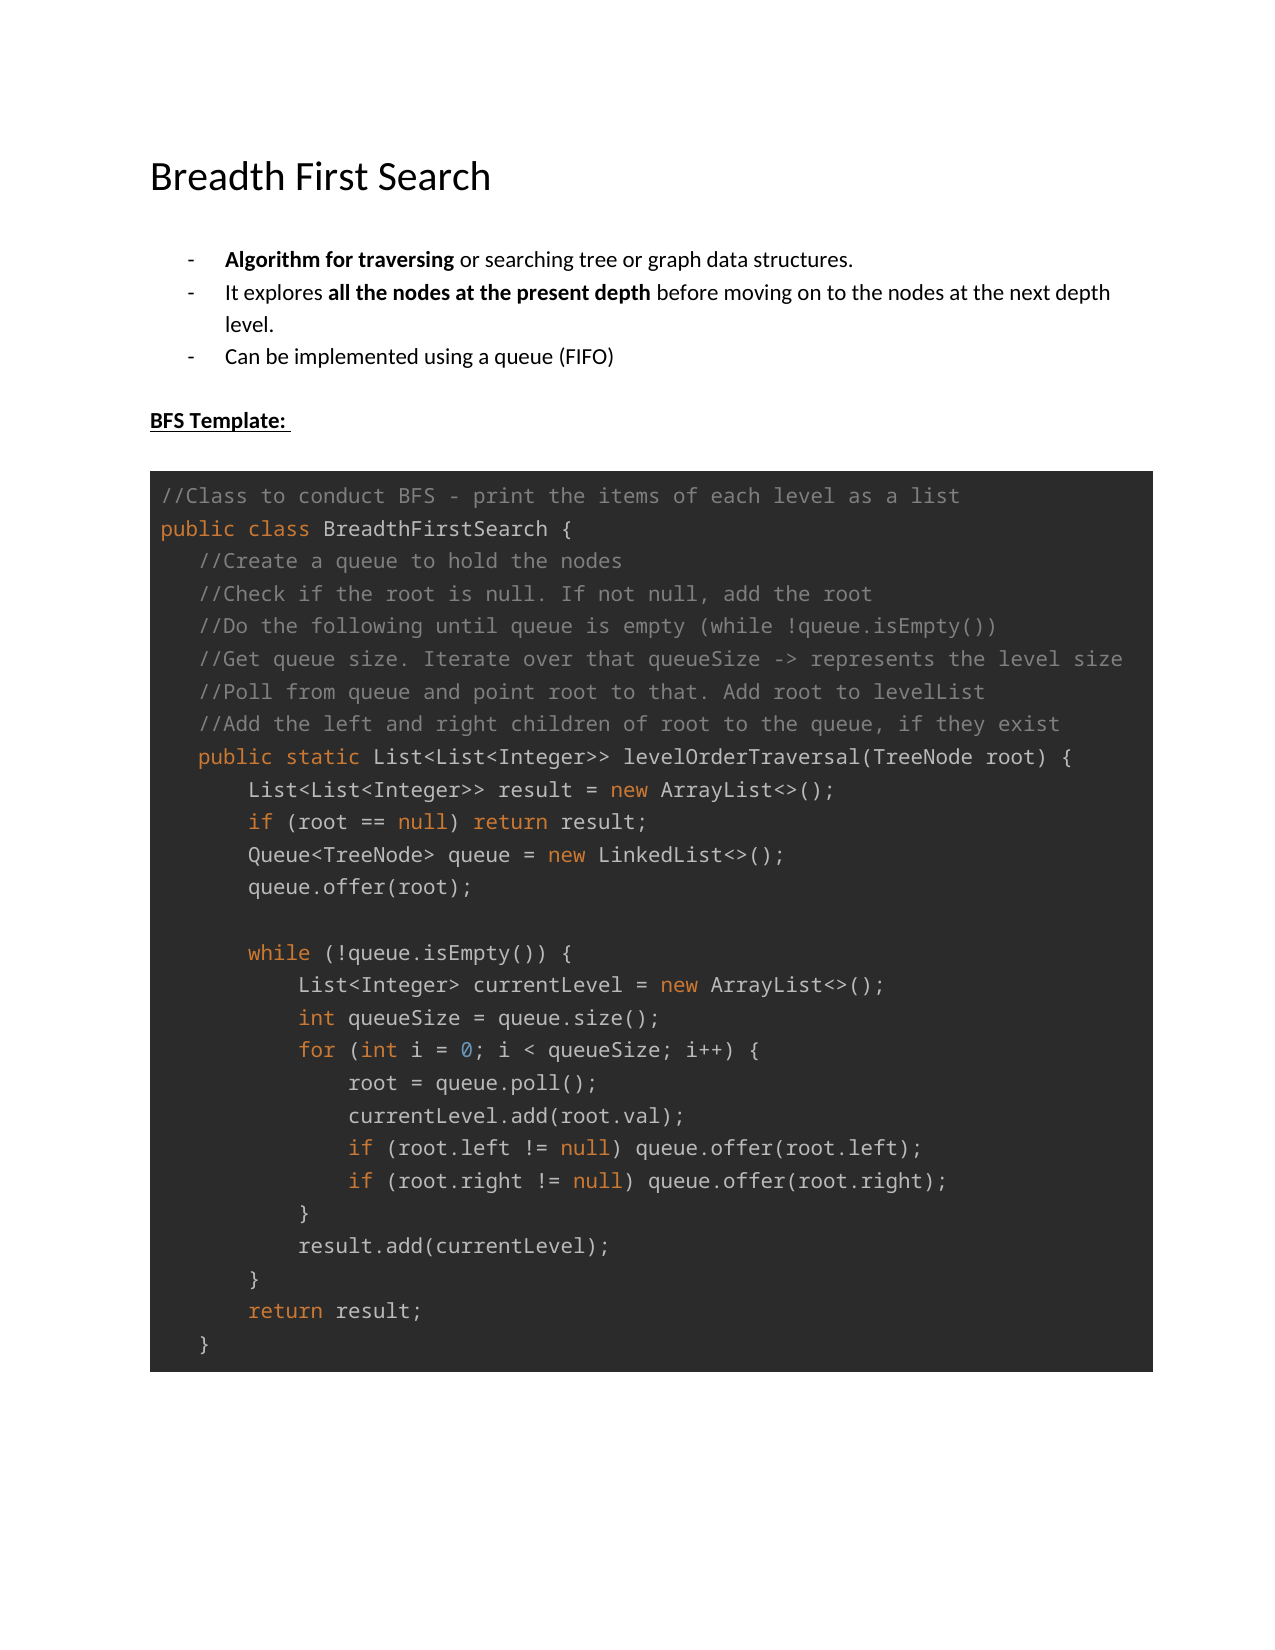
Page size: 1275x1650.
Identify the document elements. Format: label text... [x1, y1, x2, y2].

text BFS Template: [150, 406, 1153, 434]
list It explores all the nodes at the present depth before moving on to the nodes at the next depth level. [187, 278, 1153, 338]
table_header //Class to conduct BFS - print the items of each level as a list public class BreadthFirstSearch { //Create a queue to hold the nodes //Check if the root is null. If not null, add the root //Do the following until queue is empty (while !queue.isEmpty()) //Get queue size. Iterate over that queueSize -> represents the level size //Poll from queue and point root to that. Add root to levelList //Add the left and right children of root to the queue, if they exist public static List<List<Integer>> levelOrderTraversal(TreeNode root) { List<List<Integer>> result = new ArrayList<>(); if (root == null) return result; Queue<TreeNode> queue = new LinkedList<>(); queue.offer(root); while (!queue.isEmpty()) { List<Integer> currentLevel = new ArrayList<>(); int queueSize = queue.size(); for (int i = 0; i < queueSize; i++) { root = queue.poll(); currentLevel.add(root.val); if (root.left != null) queue.offer(root.left); if (root.right != null) queue.offer(root.right); } result.add(currentLevel); } return result; } [150, 471, 1153, 1372]
list Algorithm for traversing or searching tree or graph data structures. [187, 246, 1153, 273]
list Can be implemented using a queue (FIFO) [187, 342, 1153, 370]
subtitle Breadth First Search [150, 150, 1153, 201]
